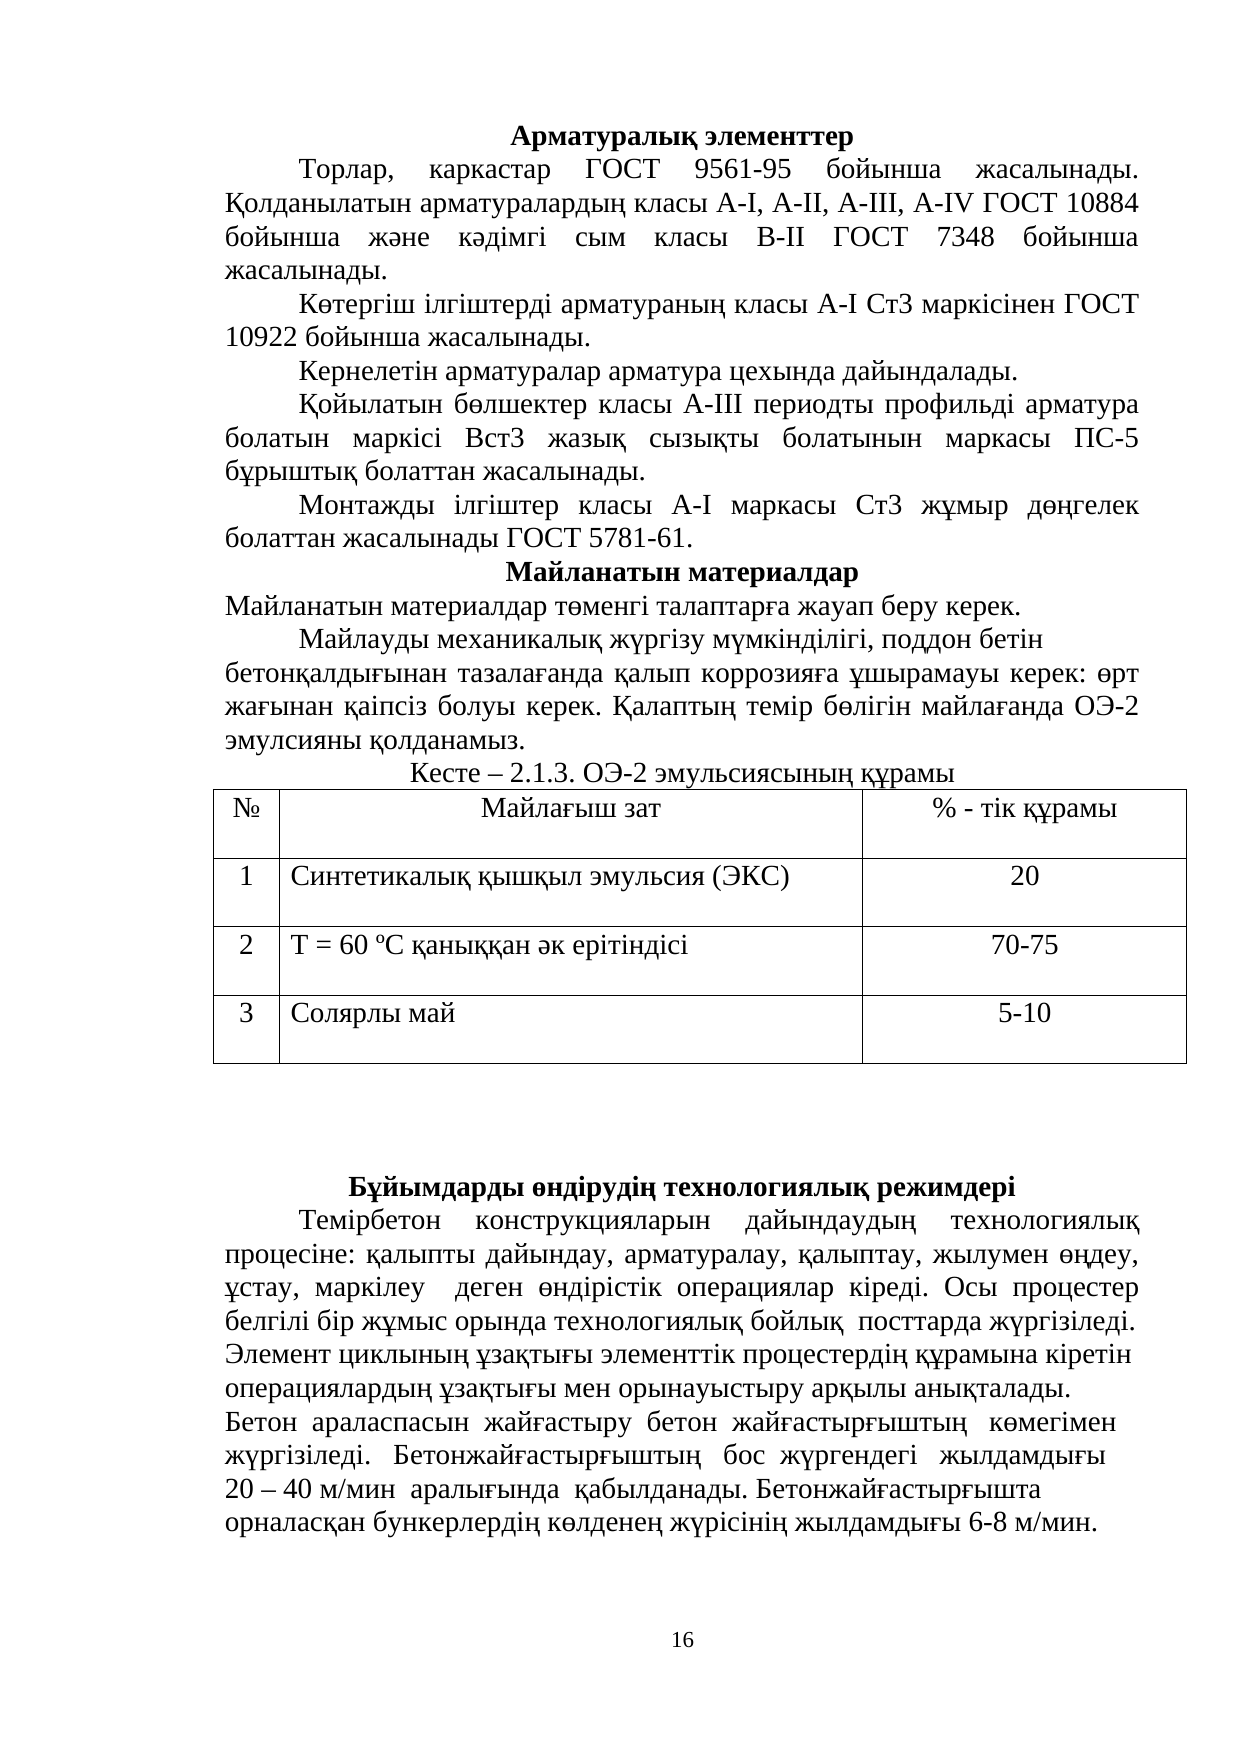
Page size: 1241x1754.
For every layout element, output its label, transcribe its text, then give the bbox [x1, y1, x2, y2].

text Монтажды ілгіштер класы А-І маркасы Ст3 жұмыр дөңгелек болаттан жасалынады ГОСТ 5781-61. [224, 487, 1140, 554]
text Арматуралық элементтер [224, 118, 1140, 152]
table_header % - тік құрамы [863, 790, 1186, 857]
table_header Майлағыш зат [280, 790, 862, 857]
table_cell 1 [214, 859, 279, 926]
text Майланатын материалдар төменгі талаптарға жауап беру керек. [224, 588, 1140, 621]
text Майлауды механикалық жүргізу мүмкінділігі, поддон бетін [224, 621, 1140, 655]
text Майланатын материалдар [224, 554, 1140, 588]
table_cell 2 [214, 927, 279, 994]
text Қойылатын бөлшектер класы А-ІІІ периодты профильді арматура болатын маркісі Вст3 жазық сызықты болатынын маркасы ПС-5 бұрыштық болаттан жасалынады. [224, 386, 1140, 487]
table_cell 20 [863, 859, 1186, 926]
table_cell 70-75 [863, 927, 1186, 994]
table_cell Солярлы май [280, 996, 862, 1063]
table_cell Т = 60 ºС қаныққан әк ерітіндісі [280, 927, 862, 994]
text Көтергіш ілгіштерді арматураның класы А-І Ст3 маркісінен ГОСТ 10922 бойынша жасалынады. [224, 286, 1140, 353]
text Кернелетін арматуралар арматура цехында дайындалады. [224, 353, 1140, 386]
table_cell Синтетикалық қышқыл эмульсия (ЭКС) [280, 859, 862, 926]
text Торлар, каркастар ГОСТ 9561-95 бойынша жасалынады. Қолданылатын арматуралардың класы А-І, А-ІІ, А-ІІІ, А-ІV ГОСТ 10884 бойынша және кәдімгі сым класы В-ІІ ГОСТ 7348 бойынша жасалынады. [224, 152, 1140, 286]
table_header № [214, 790, 279, 857]
table_cell 3 [214, 996, 279, 1063]
text Темірбетон конструкцияларын дайындаудың технологиялық процесіне: қалыпты дайындау, арматуралау, қалыптау, жылумен өңдеу, ұстау, маркілеу деген өндірістік операциялар кіреді. Осы процестер белгілі бір жұмыс орында технологиялық бойлық посттарда жүргізіледі. [224, 1202, 1140, 1337]
text Бұйымдарды өндірудің технологиялық режимдері [224, 1169, 1140, 1202]
text Кесте – 2.1.3. ОЭ-2 эмульсиясының құрамы [224, 755, 1140, 789]
text Элемент циклының ұзақтығы элементтік процестердің құрамына кіретін операциялардың ұзақтығы мен орынауыстыру арқылы анықталады. [224, 1337, 1140, 1404]
text бетонқалдығынан тазалағанда қалып коррозияға ұшырамауы керек: өрт жағынан қаіпсіз болуы керек. Қалаптың темір бөлігін майлағанда ОЭ-2 эмулсияны қолданамыз. [224, 655, 1140, 755]
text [224, 1404, 1140, 1538]
table_cell 5-10 [863, 996, 1186, 1063]
